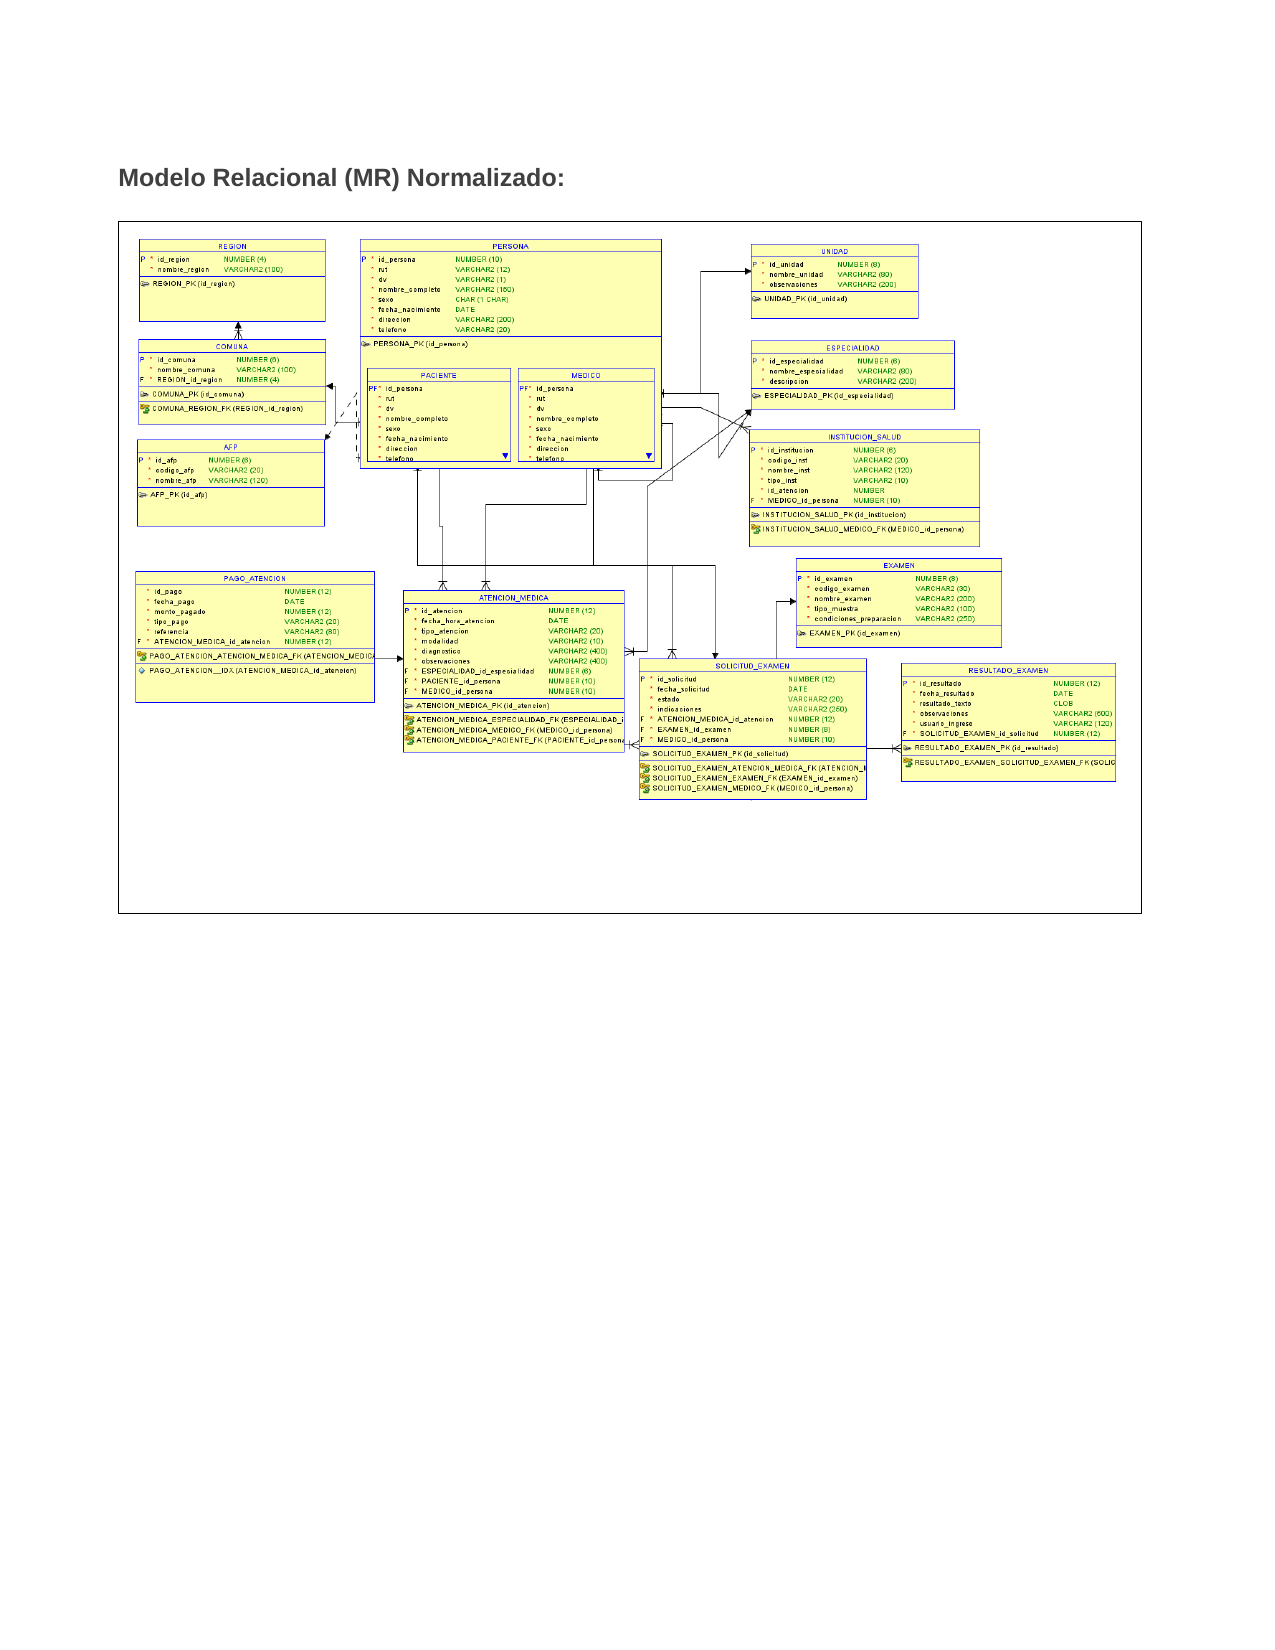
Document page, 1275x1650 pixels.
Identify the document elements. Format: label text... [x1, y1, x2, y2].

text Modelo Relacional (MR) Normalizado: [118, 162, 1152, 191]
picture [133, 229, 1126, 816]
